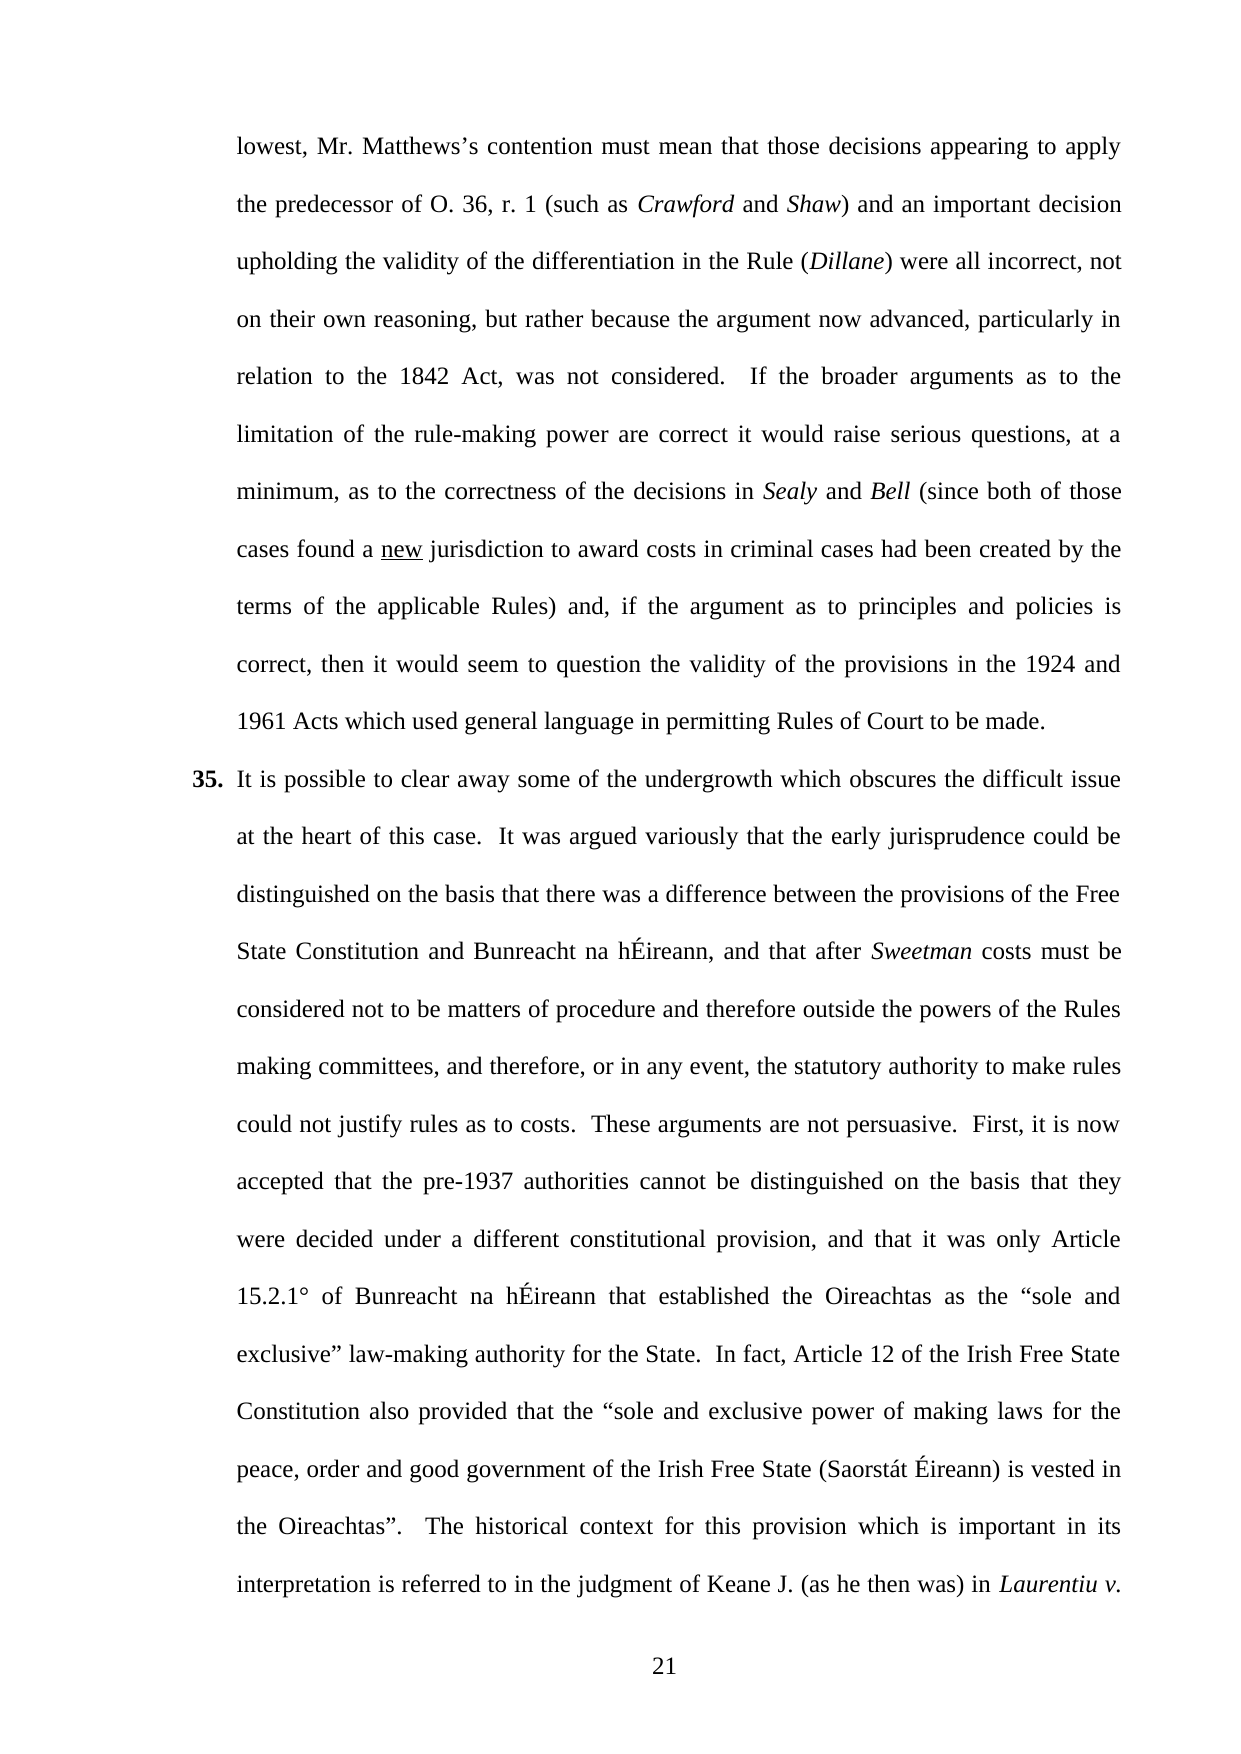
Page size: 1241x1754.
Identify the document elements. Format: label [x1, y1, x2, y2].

list [192, 764, 1122, 1598]
list [192, 131, 1122, 735]
